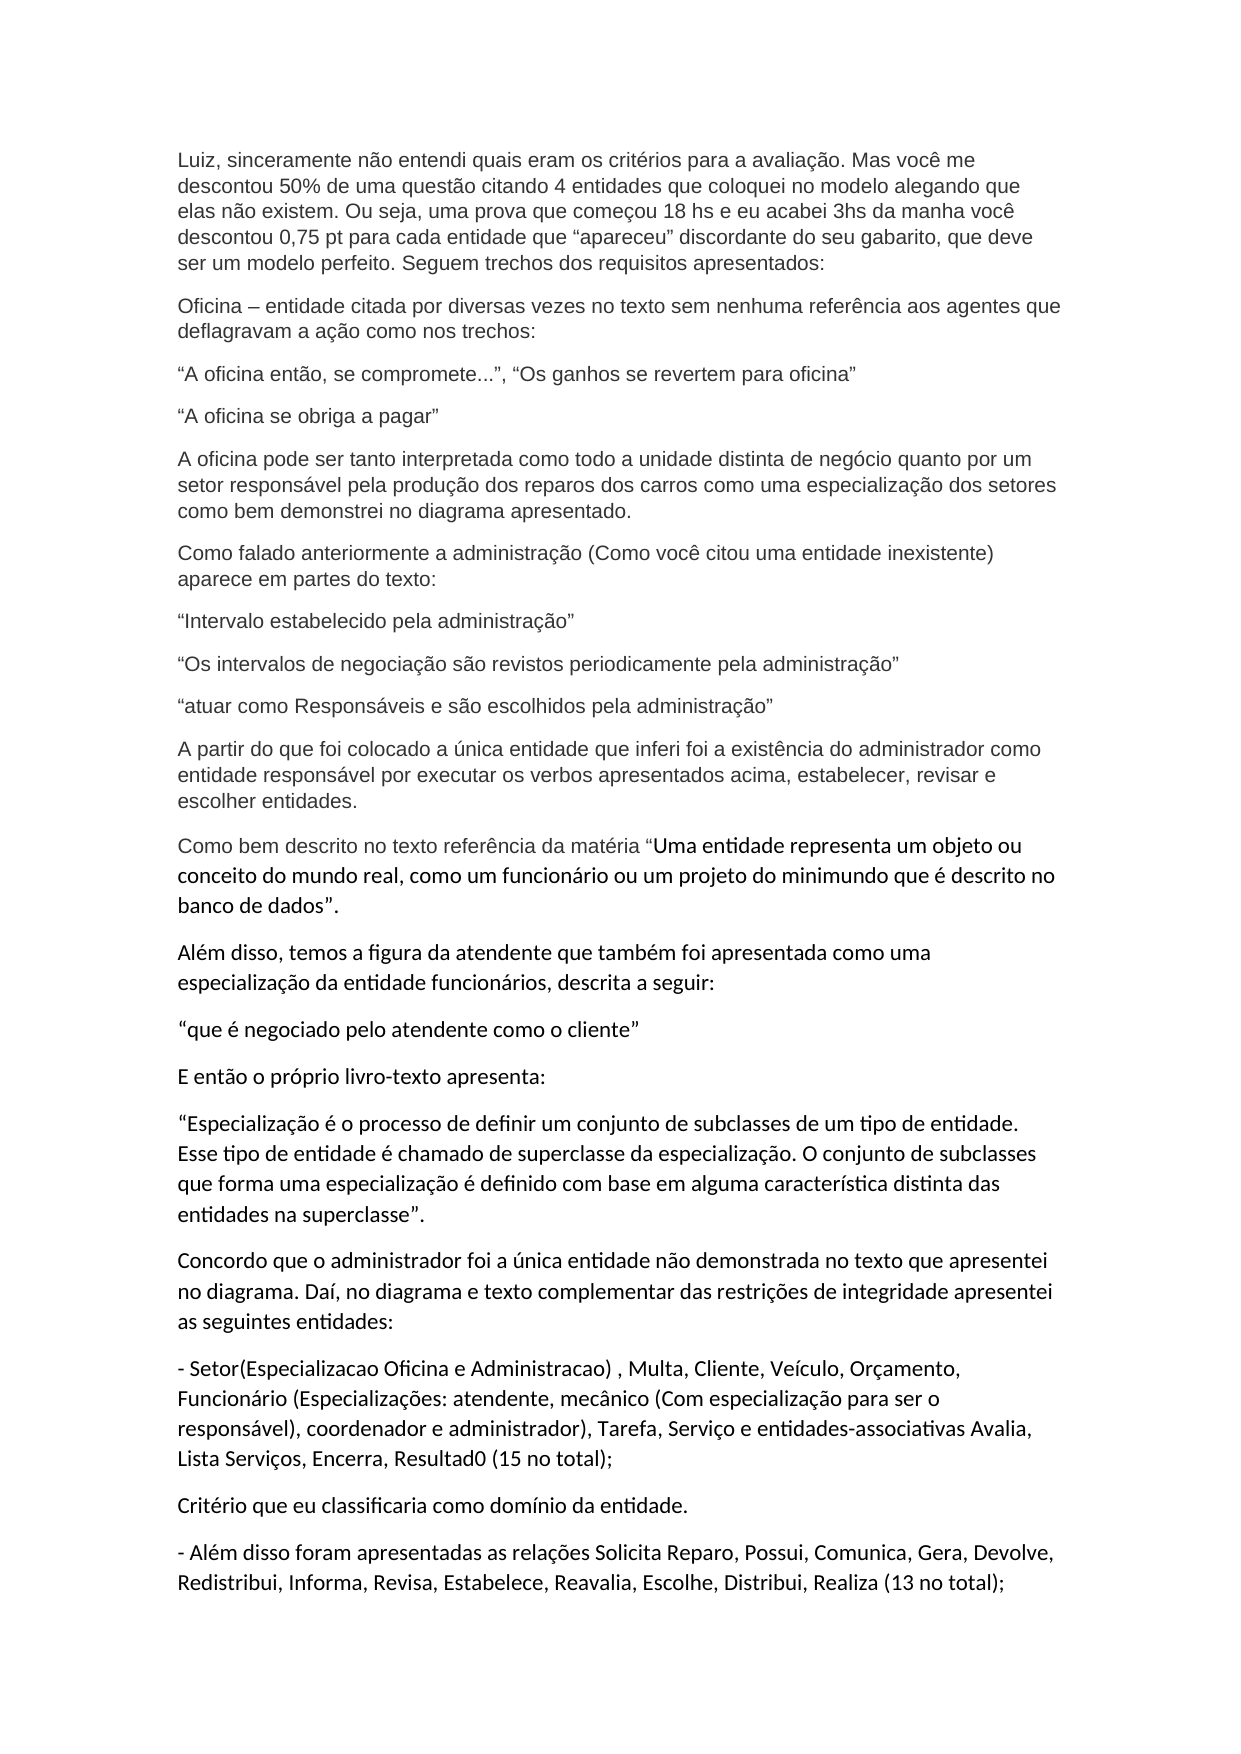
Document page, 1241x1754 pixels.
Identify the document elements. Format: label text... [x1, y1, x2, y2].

text A oficina pode ser tanto interpretada como todo a unidade distinta de negócio quanto por um setor responsável pela produção dos reparos dos carros como uma especialização dos setores como bem demonstrei no diagrama apresentado. [177, 447, 1063, 522]
text Além disso, temos a figura da atendente que também foi apresentada como uma especialização da entidade funcionários, descrita a seguir: [177, 938, 1063, 996]
text “A oficina se obriga a pagar” [177, 404, 1063, 428]
text E então o próprio livro-texto apresenta: [177, 1062, 1063, 1090]
text “Especialização é o processo de definir um conjunto de subclasses de um tipo de entidade. Esse tipo de entidade é chamado de superclasse da especialização. O conjunto de subclasses que forma uma especialização é definido com base em alguma característica distinta das entidades na superclasse”. [177, 1109, 1063, 1228]
text - Setor(Especializacao Oficina e Administracao) , Multa, Cliente, Veículo, Orçamento, Funcionário (Especializações: atendente, mecânico (Com especialização para ser o responsável), coordenador e administrador), Tarefa, Serviço e entidades-associativas Avalia, Lista Serviços, Encerra, Resultad0 (15 no total); [177, 1354, 1063, 1472]
text “A oficina então, se compromete...”, “Os ganhos se revertem para oficina” [177, 362, 1063, 386]
text Luiz, sinceramente não entendi quais eram os critérios para a avaliação. Mas você me descontou 50% de uma questão citando 4 entidades que coloquei no modelo alegando que elas não existem. Ou seja, uma prova que começou 18 hs e eu acabei 3hs da manha você descontou 0,75 pt para cada entidade que “apareceu” discordante do seu gabarito, que deve ser um modelo perfeito. Seguem trechos dos requisitos apresentados: [177, 148, 1063, 275]
text “atuar como Responsáveis e são escolhidos pela administração” [177, 694, 1063, 718]
text A partir do que foi colocado a única entidade que inferi foi a existência do administrador como entidade responsável por executar os verbos apresentados acima, estabelecer, revisar e escolher entidades. [177, 737, 1063, 812]
text Oficina – entidade citada por diversas vezes no texto sem nenhuma referência aos agentes que deflagravam a ação como nos trechos: [177, 293, 1063, 343]
text Como bem descrito no texto referência da matéria “Uma entidade representa um objeto ou conceito do mundo real, como um funcionário ou um projeto do minimundo que é descrito no banco de dados”. [177, 831, 1063, 919]
text “Os intervalos de negociação são revistos periodicamente pela administração” [177, 652, 1063, 676]
text Critério que eu classificaria como domínio da entidade. [177, 1491, 1063, 1519]
text Concordo que o administrador foi a única entidade não demonstrada no texto que apresentei no diagrama. Daí, no diagrama e texto complementar das restrições de integridade apresentei as seguintes entidades: [177, 1247, 1063, 1335]
text “que é negociado pelo atendente como o cliente” [177, 1015, 1063, 1043]
text “Intervalo estabelecido pela administração” [177, 609, 1063, 633]
text - Além disso foram apresentadas as relações Solicita Reparo, Possui, Comunica, Gera, Devolve, Redistribui, Informa, Revisa, Estabelece, Reavalia, Escolhe, Distribui, Realiza (13 no total); [177, 1538, 1063, 1596]
text Como falado anteriormente a administração (Como você citou uma entidade inexistente) aparece em partes do texto: [177, 541, 1063, 591]
